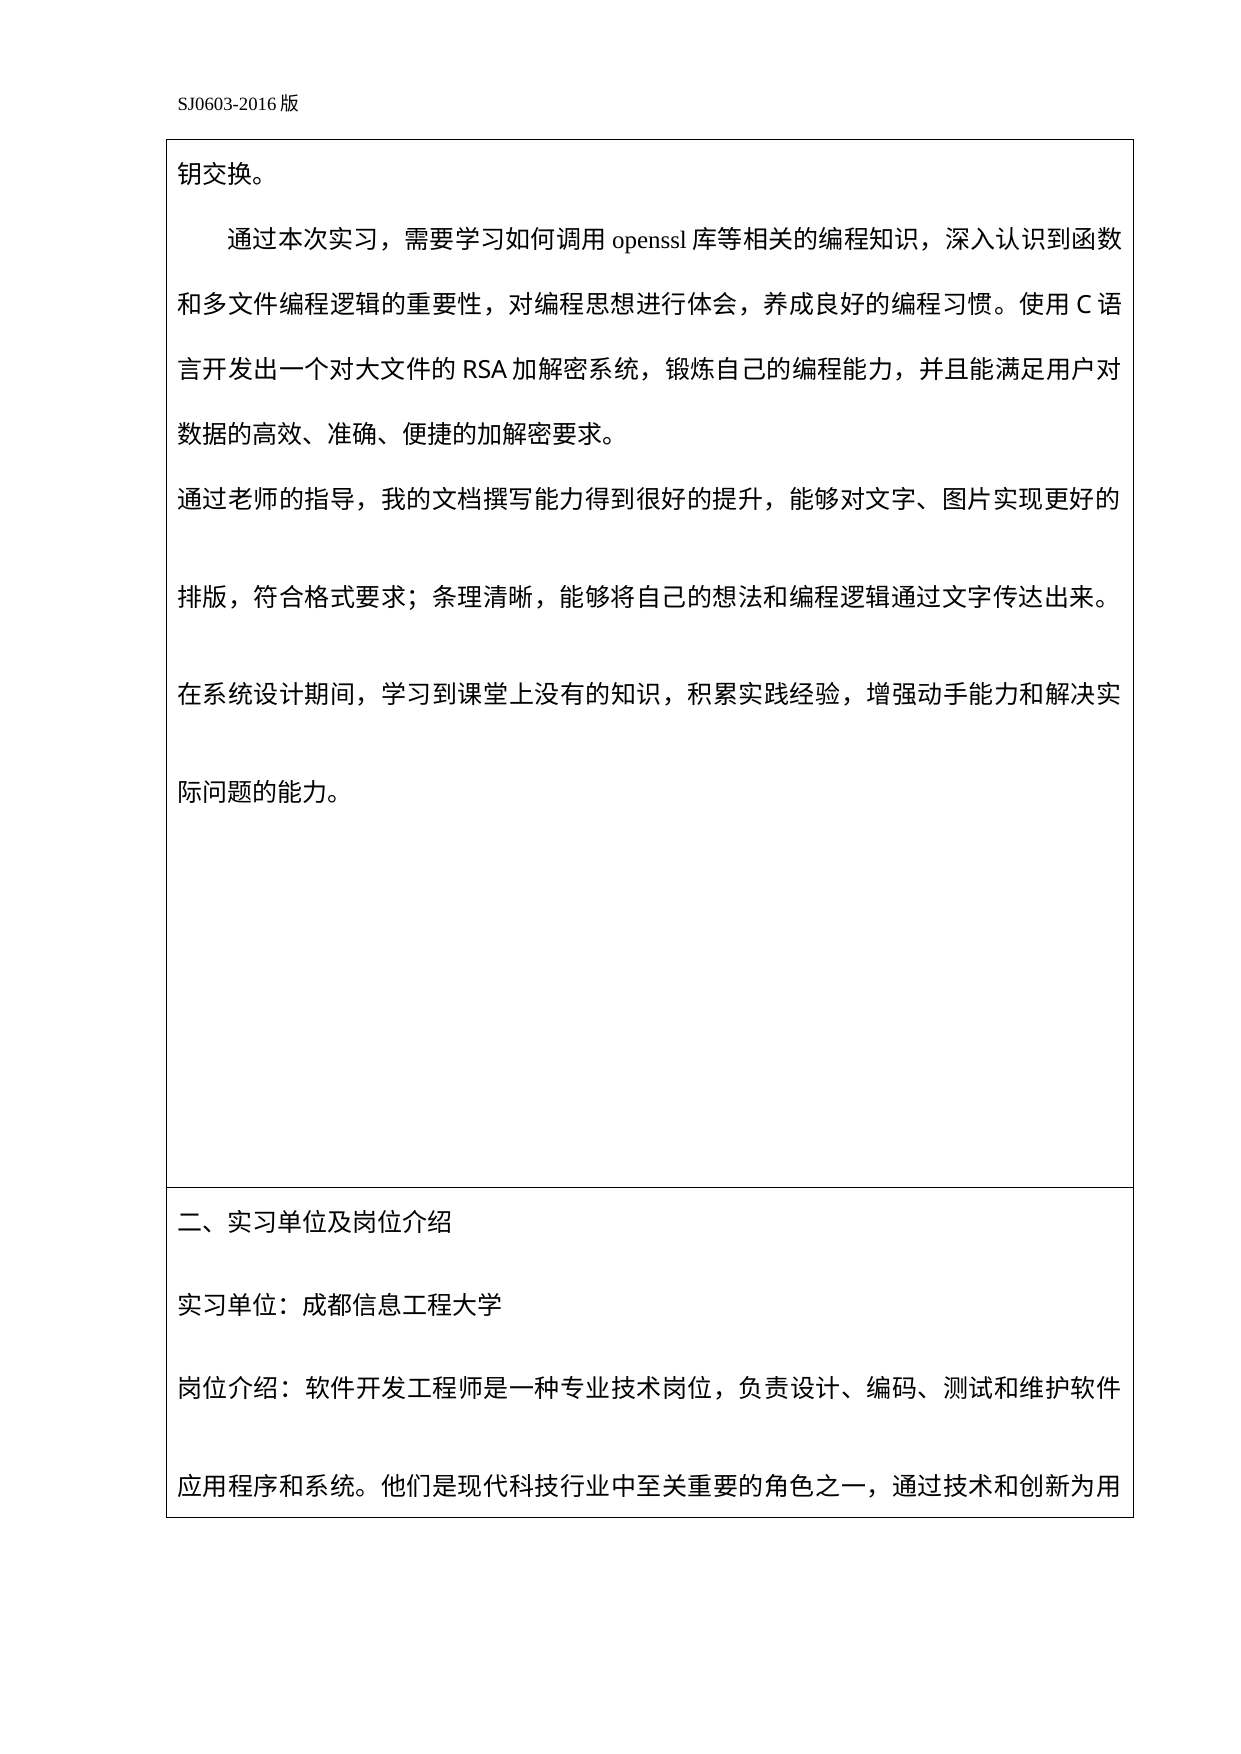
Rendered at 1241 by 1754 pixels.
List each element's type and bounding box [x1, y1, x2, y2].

table_cell [167, 1188, 1133, 1517]
table_header [167, 140, 1133, 1187]
